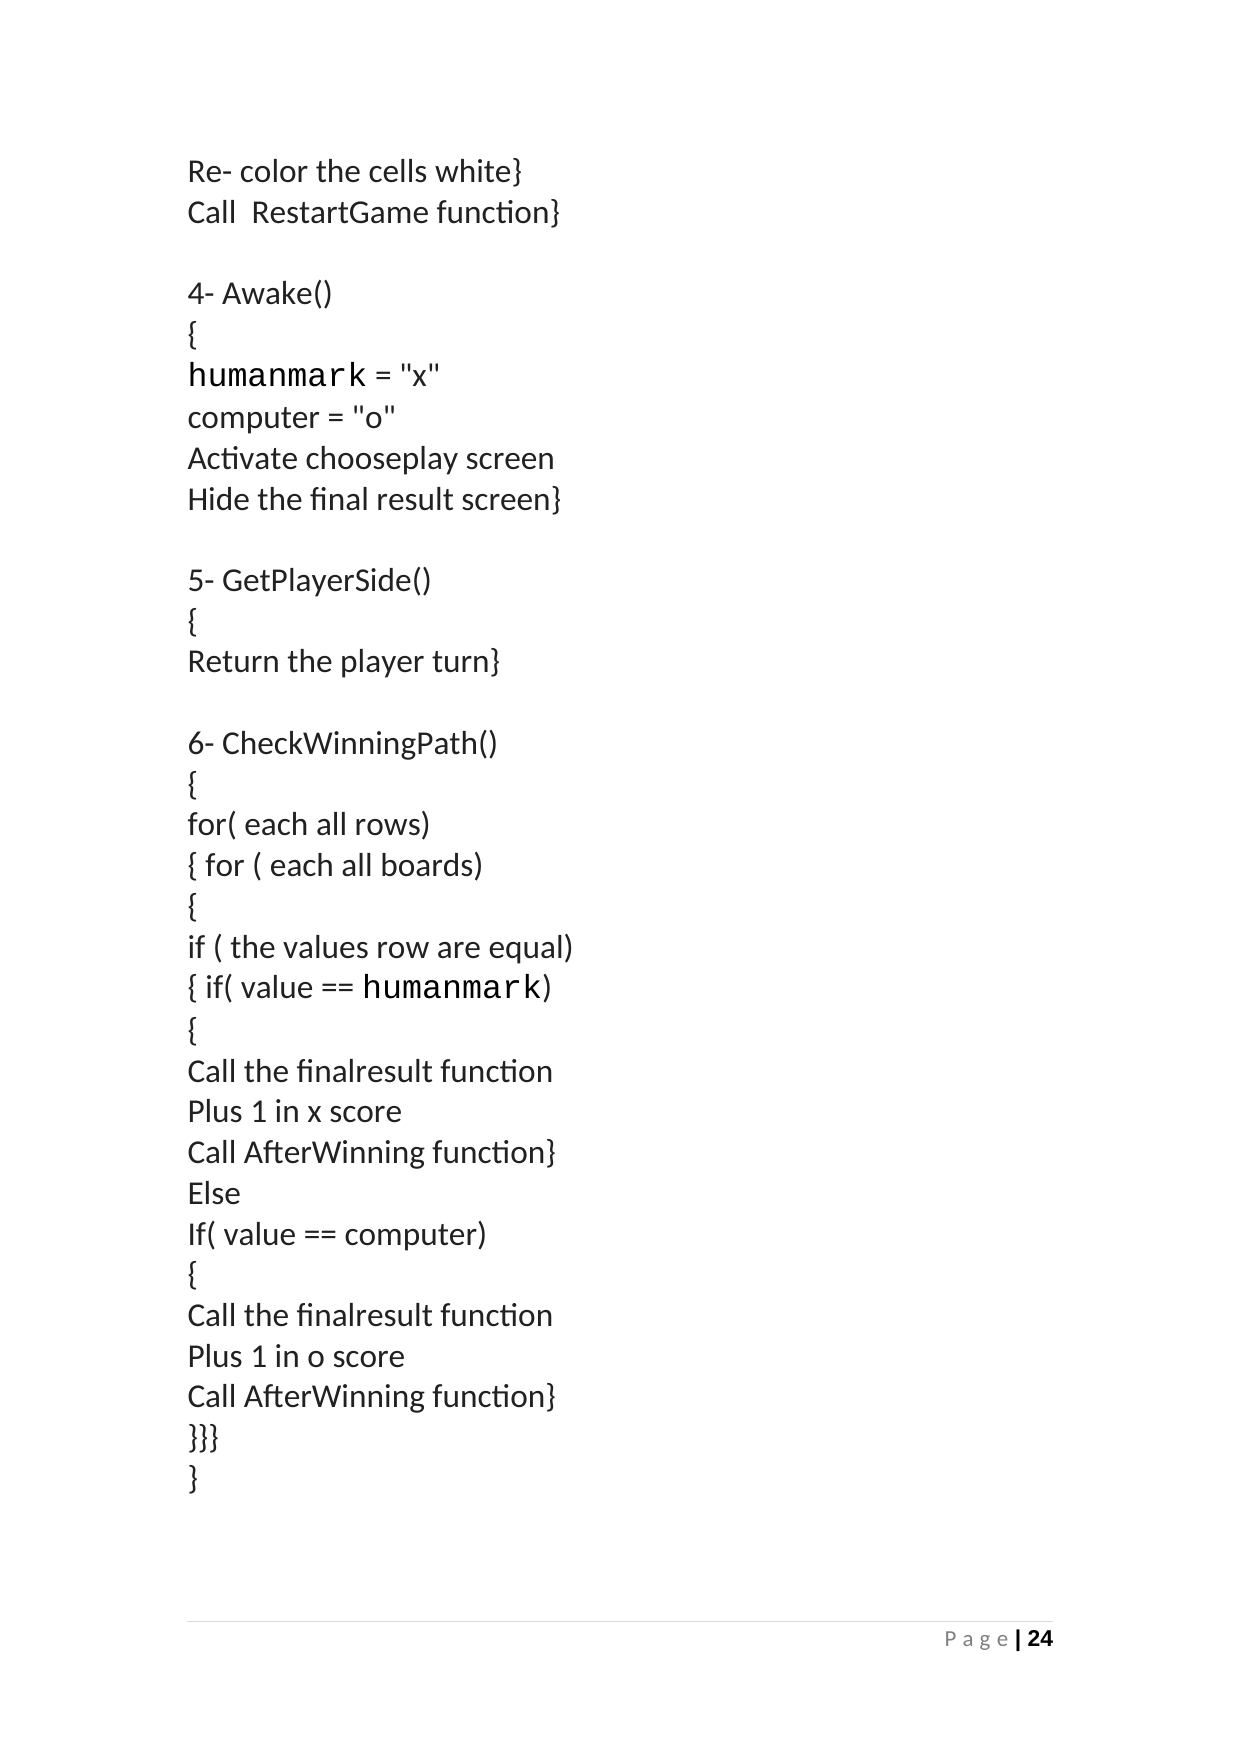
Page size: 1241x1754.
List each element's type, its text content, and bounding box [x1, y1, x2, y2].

text computer = "o" [187, 396, 1053, 437]
text Plus 1 in x score [187, 1090, 1053, 1131]
text Activate chooseplay screen [187, 437, 1053, 478]
text Call the finalresult function [187, 1294, 1053, 1335]
text Call the finalresult function [187, 1049, 1053, 1090]
text { if( value == humanmark) [187, 966, 1053, 1009]
text for( each all rows) [187, 803, 1053, 844]
text Plus 1 in o score [187, 1335, 1053, 1375]
text Call AfterWinning function} [187, 1375, 1053, 1416]
text } [187, 1457, 1053, 1498]
text Call RestartGame function} [187, 191, 1053, 231]
text Return the player turn} [187, 641, 1053, 681]
text { [187, 1253, 1053, 1294]
text { [187, 1009, 1053, 1049]
text If( value == computer) [187, 1212, 1053, 1253]
text 4- Awake() [187, 272, 1053, 313]
text { [187, 313, 1053, 354]
text { for ( each all boards) [187, 844, 1053, 885]
text }}} [187, 1416, 1053, 1457]
text { [187, 600, 1053, 641]
text 5- GetPlayerSide() [187, 559, 1053, 600]
text { [187, 885, 1053, 926]
text if ( the values row are equal) [187, 926, 1053, 966]
text Call AfterWinning function} [187, 1131, 1053, 1172]
text Else [187, 1172, 1053, 1212]
text Re- color the cells white} [187, 150, 1053, 191]
text { [187, 763, 1053, 803]
text 6- CheckWinningPath() [187, 722, 1053, 763]
text humanmark = "x" [187, 354, 1053, 396]
text Hide the final result screen} [187, 478, 1053, 518]
